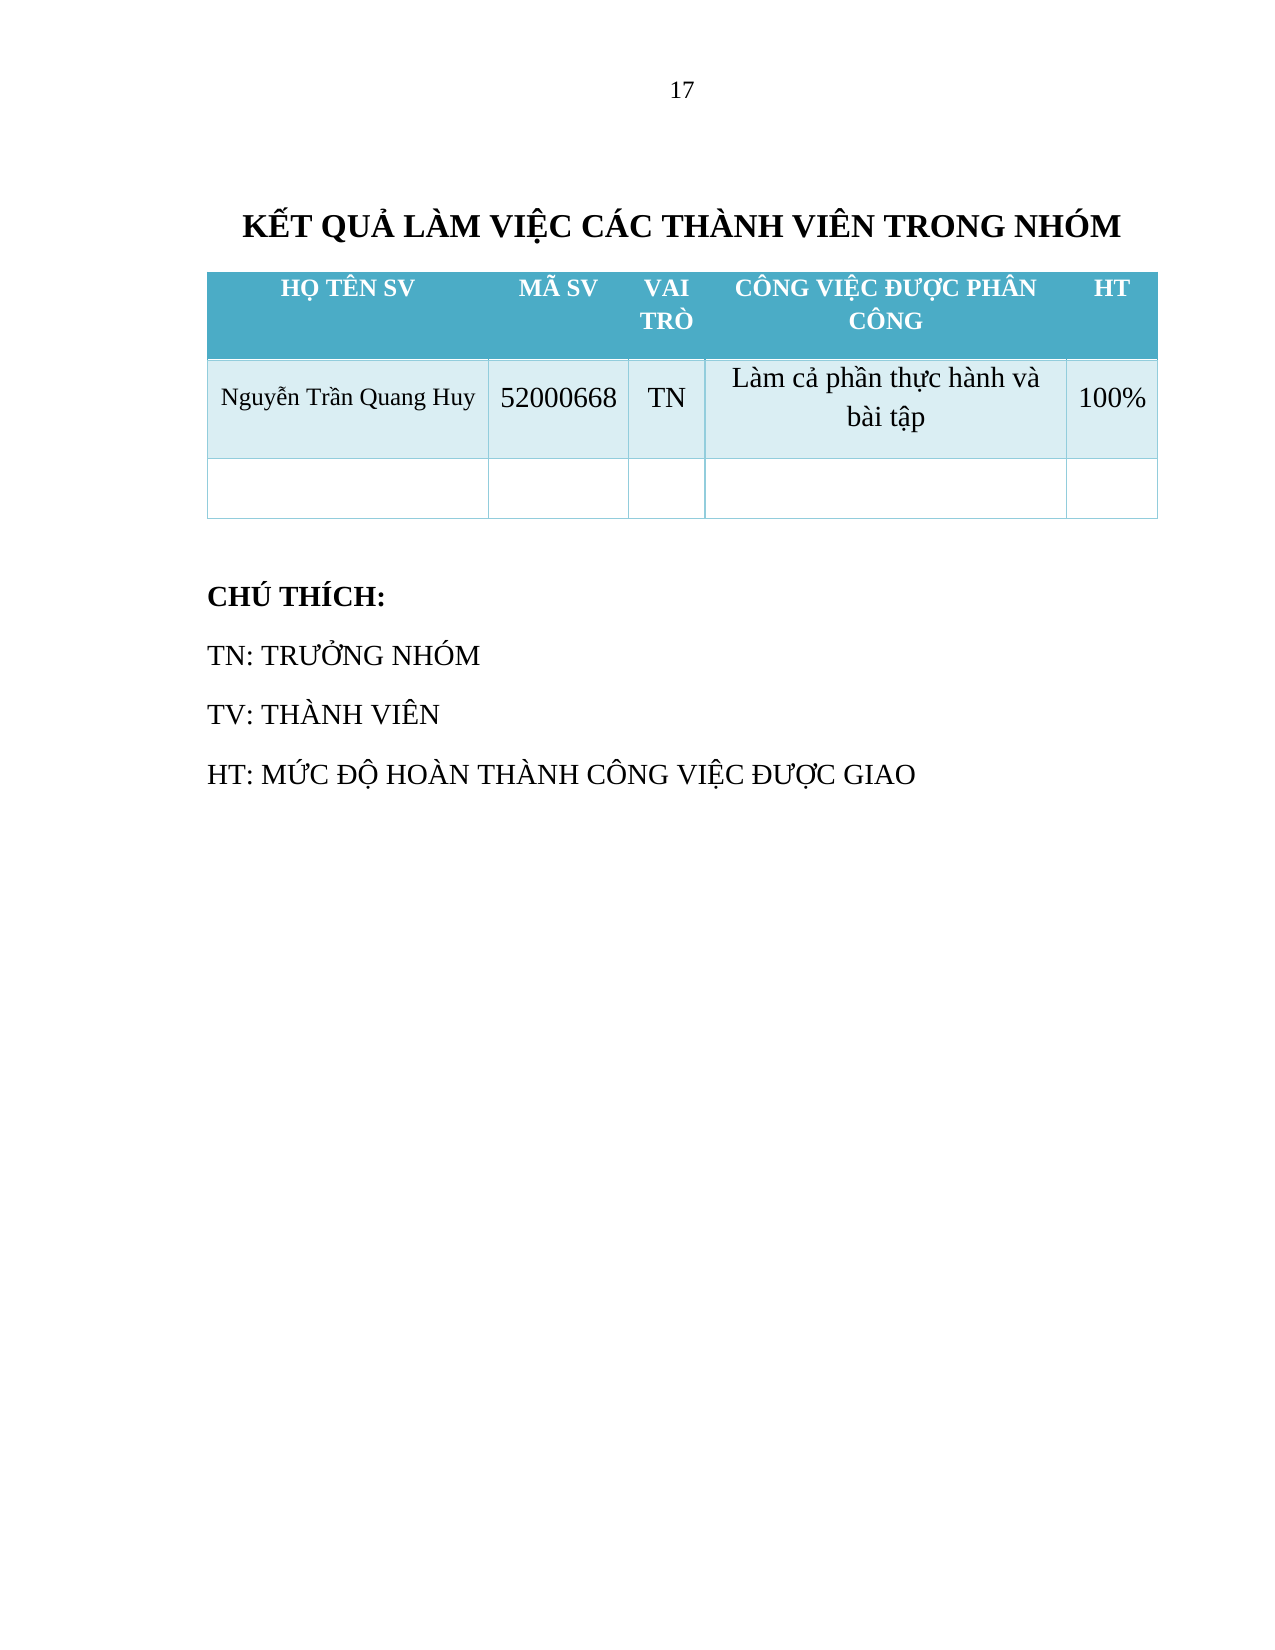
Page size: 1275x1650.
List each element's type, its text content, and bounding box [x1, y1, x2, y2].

text TV: THÀNH VIÊN [207, 697, 1157, 731]
table_header HT [1067, 273, 1157, 359]
table_cell 100% [1067, 361, 1157, 458]
table_header CÔNG VIỆC ĐƯỢC PHÂN CÔNG [706, 273, 1066, 359]
text TN: TRƯỞNG NHÓM [207, 638, 1157, 672]
text KẾT QUẢ LÀM VIỆC CÁC THÀNH VIÊN TRONG NHÓM [207, 207, 1157, 245]
table_cell [489, 459, 628, 518]
table_cell [629, 459, 704, 518]
table_cell [1067, 459, 1157, 518]
table_header HỌ TÊN SV [208, 273, 488, 359]
table_header VAI TRÒ [629, 273, 704, 359]
table_cell [208, 459, 488, 518]
table_cell TN [629, 361, 704, 458]
table_cell Làm cả phần thực hành và bài tập [706, 361, 1066, 458]
table_cell [706, 459, 1066, 518]
text CHÚ THÍCH: [207, 579, 1157, 612]
table_cell 52000668 [489, 361, 628, 458]
table_cell Nguyễn Trần Quang Huy [208, 361, 488, 458]
table_header MÃ SV [489, 273, 628, 359]
text HT: MỨC ĐỘ HOÀN THÀNH CÔNG VIỆC ĐƯỢC GIAO [207, 757, 1157, 790]
